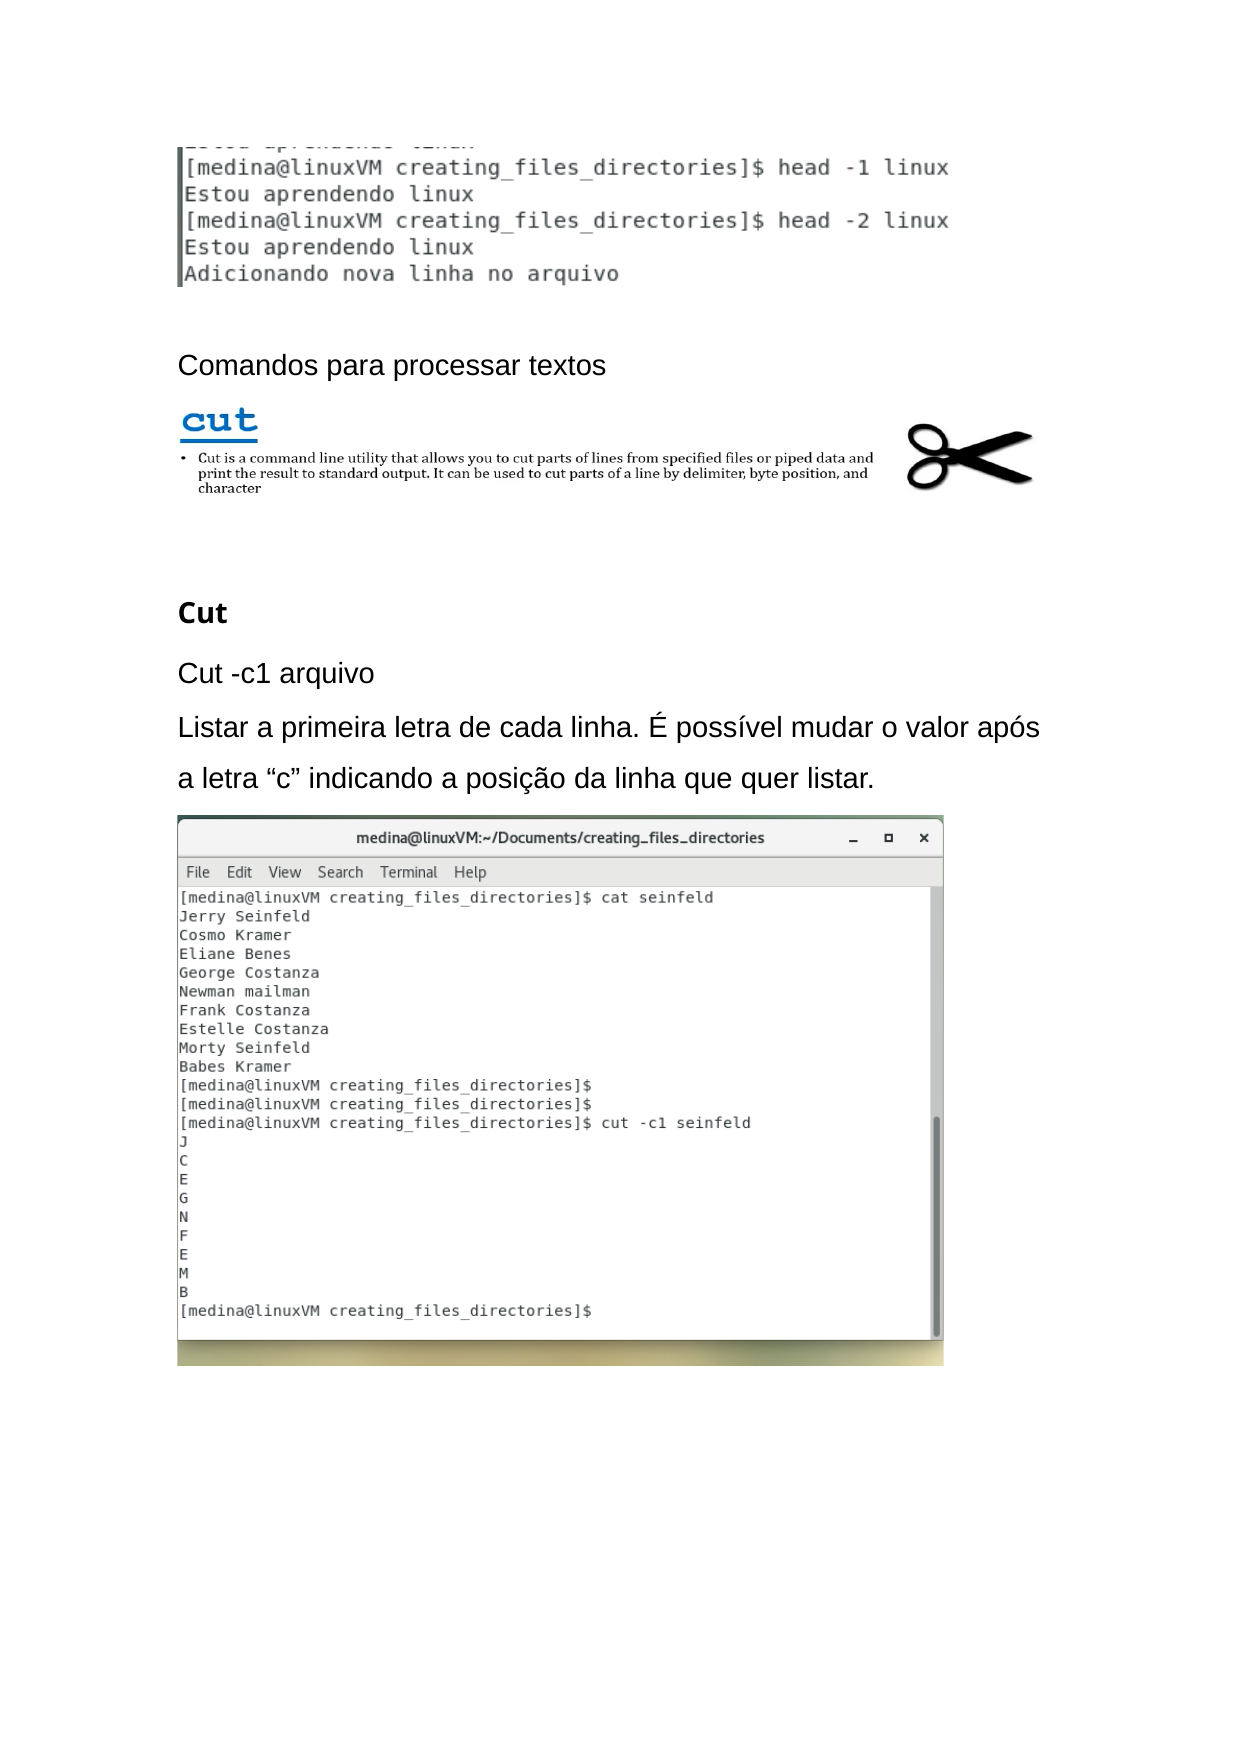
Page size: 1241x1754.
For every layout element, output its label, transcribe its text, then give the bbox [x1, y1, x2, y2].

subtitle Cut -c1 arquivo [177, 656, 1063, 689]
picture [177, 815, 944, 1366]
picture [177, 147, 1063, 287]
subtitle Listar a primeira letra de cada linha. É possível mudar o valor após a letra “c” indicando a posição da linha que quer listar. [177, 711, 1063, 794]
subtitle Comandos para processar textos [177, 348, 1063, 382]
subtitle Cut [177, 592, 1063, 632]
picture [177, 402, 1063, 517]
